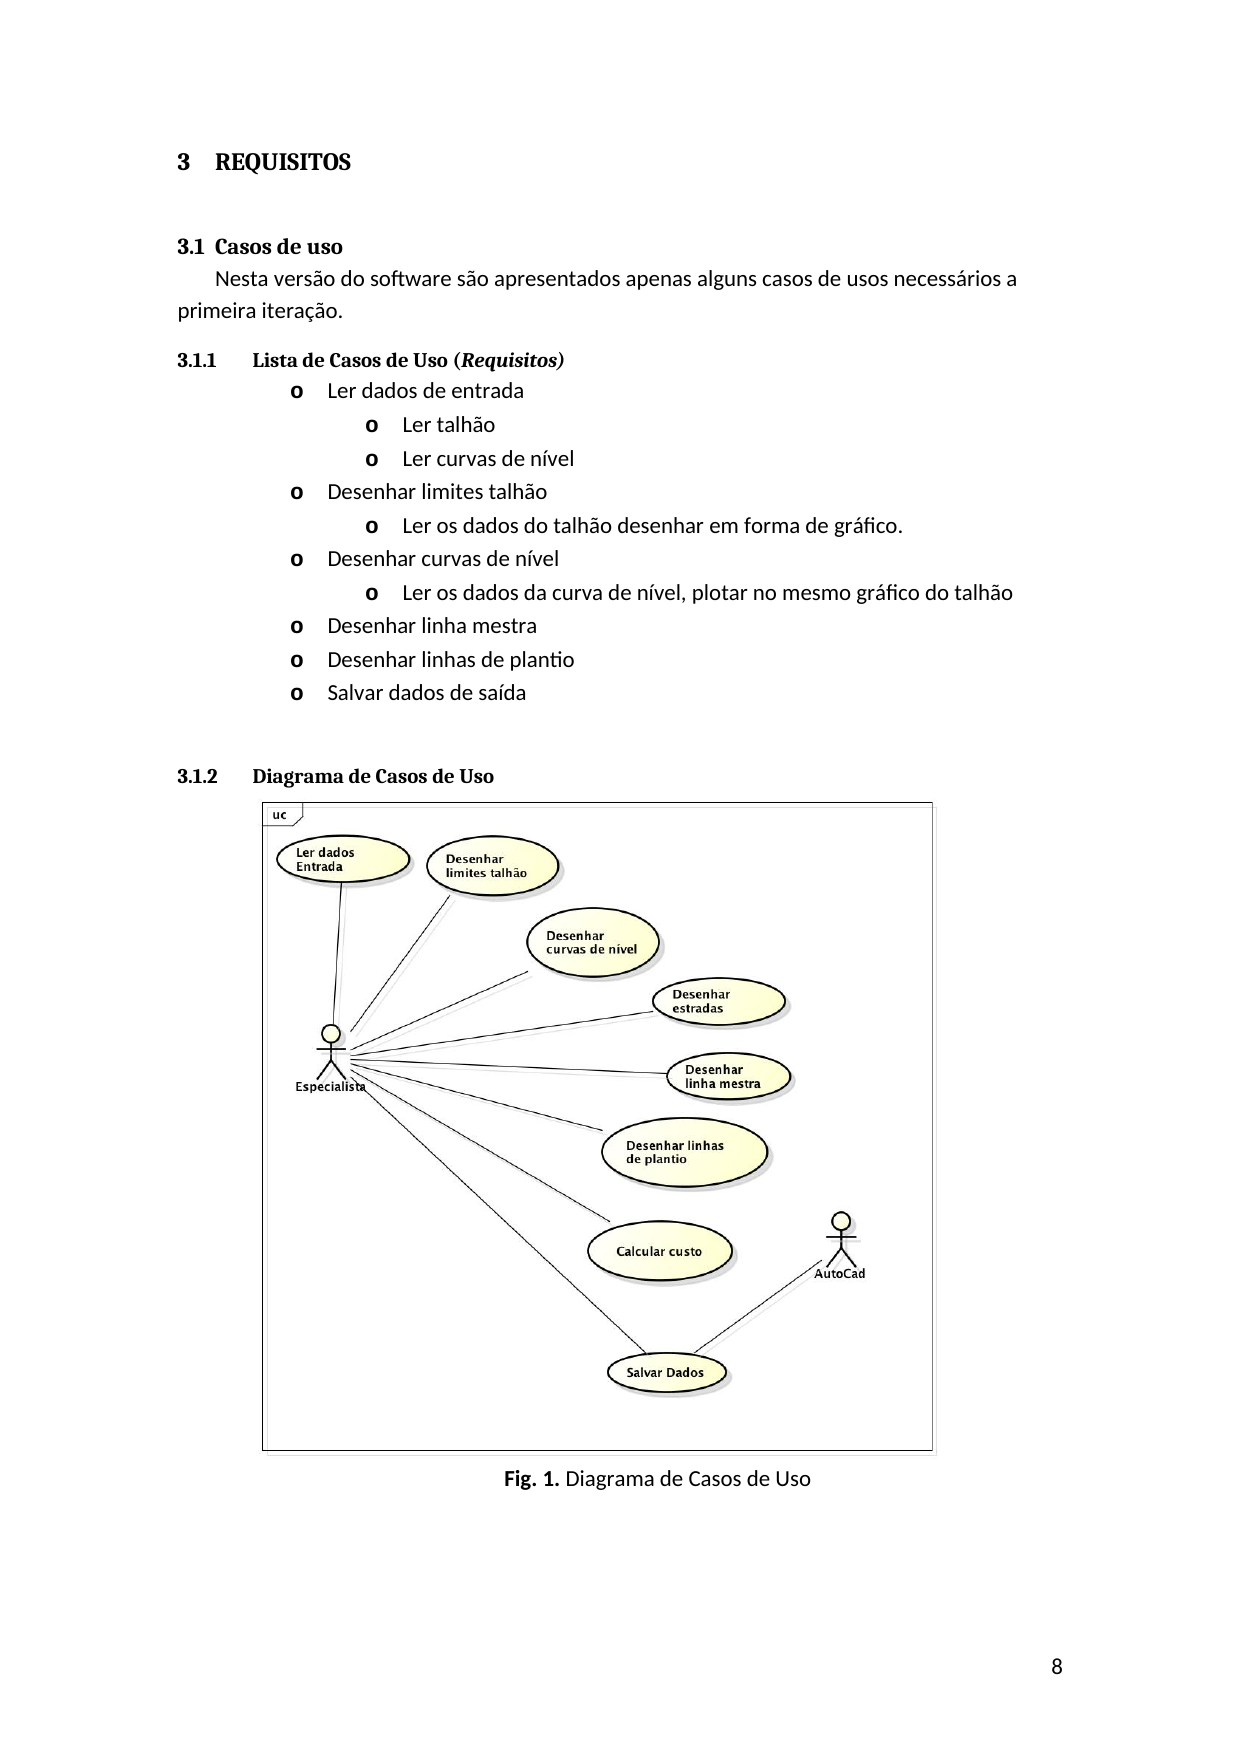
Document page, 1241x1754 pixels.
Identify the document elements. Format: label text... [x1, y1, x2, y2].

picture [252, 792, 941, 1460]
list Desenhar linha mestra [290, 611, 1063, 641]
list Fig. 1. Diagrama de Casos de Uso [252, 1464, 1063, 1492]
list Ler dados de entrada [290, 377, 1063, 406]
text Nesta versão do software são apresentados apenas alguns casos de usos necessários a primeira iteração. [177, 264, 1063, 324]
list Ler talhão [365, 410, 1063, 439]
subtitle Casos de uso [177, 234, 1063, 260]
subtitle Diagrama de Casos de Uso [177, 765, 1063, 789]
list Ler os dados da curva de nível, plotar no mesmo gráfico do talhão [365, 578, 1063, 607]
list Salvar dados de saída [290, 678, 1063, 708]
list Ler os dados do talhão desenhar em forma de gráfico. [365, 511, 1063, 540]
list Ler curvas de nível [365, 444, 1063, 473]
subtitle Lista de Casos de Uso (Requisitos) [177, 349, 1063, 373]
list Desenhar curvas de nível [290, 544, 1063, 573]
subtitle REQUISITOS [177, 148, 1063, 176]
list Desenhar linhas de plantio [290, 645, 1063, 674]
list Desenhar limites talhão [290, 477, 1063, 506]
